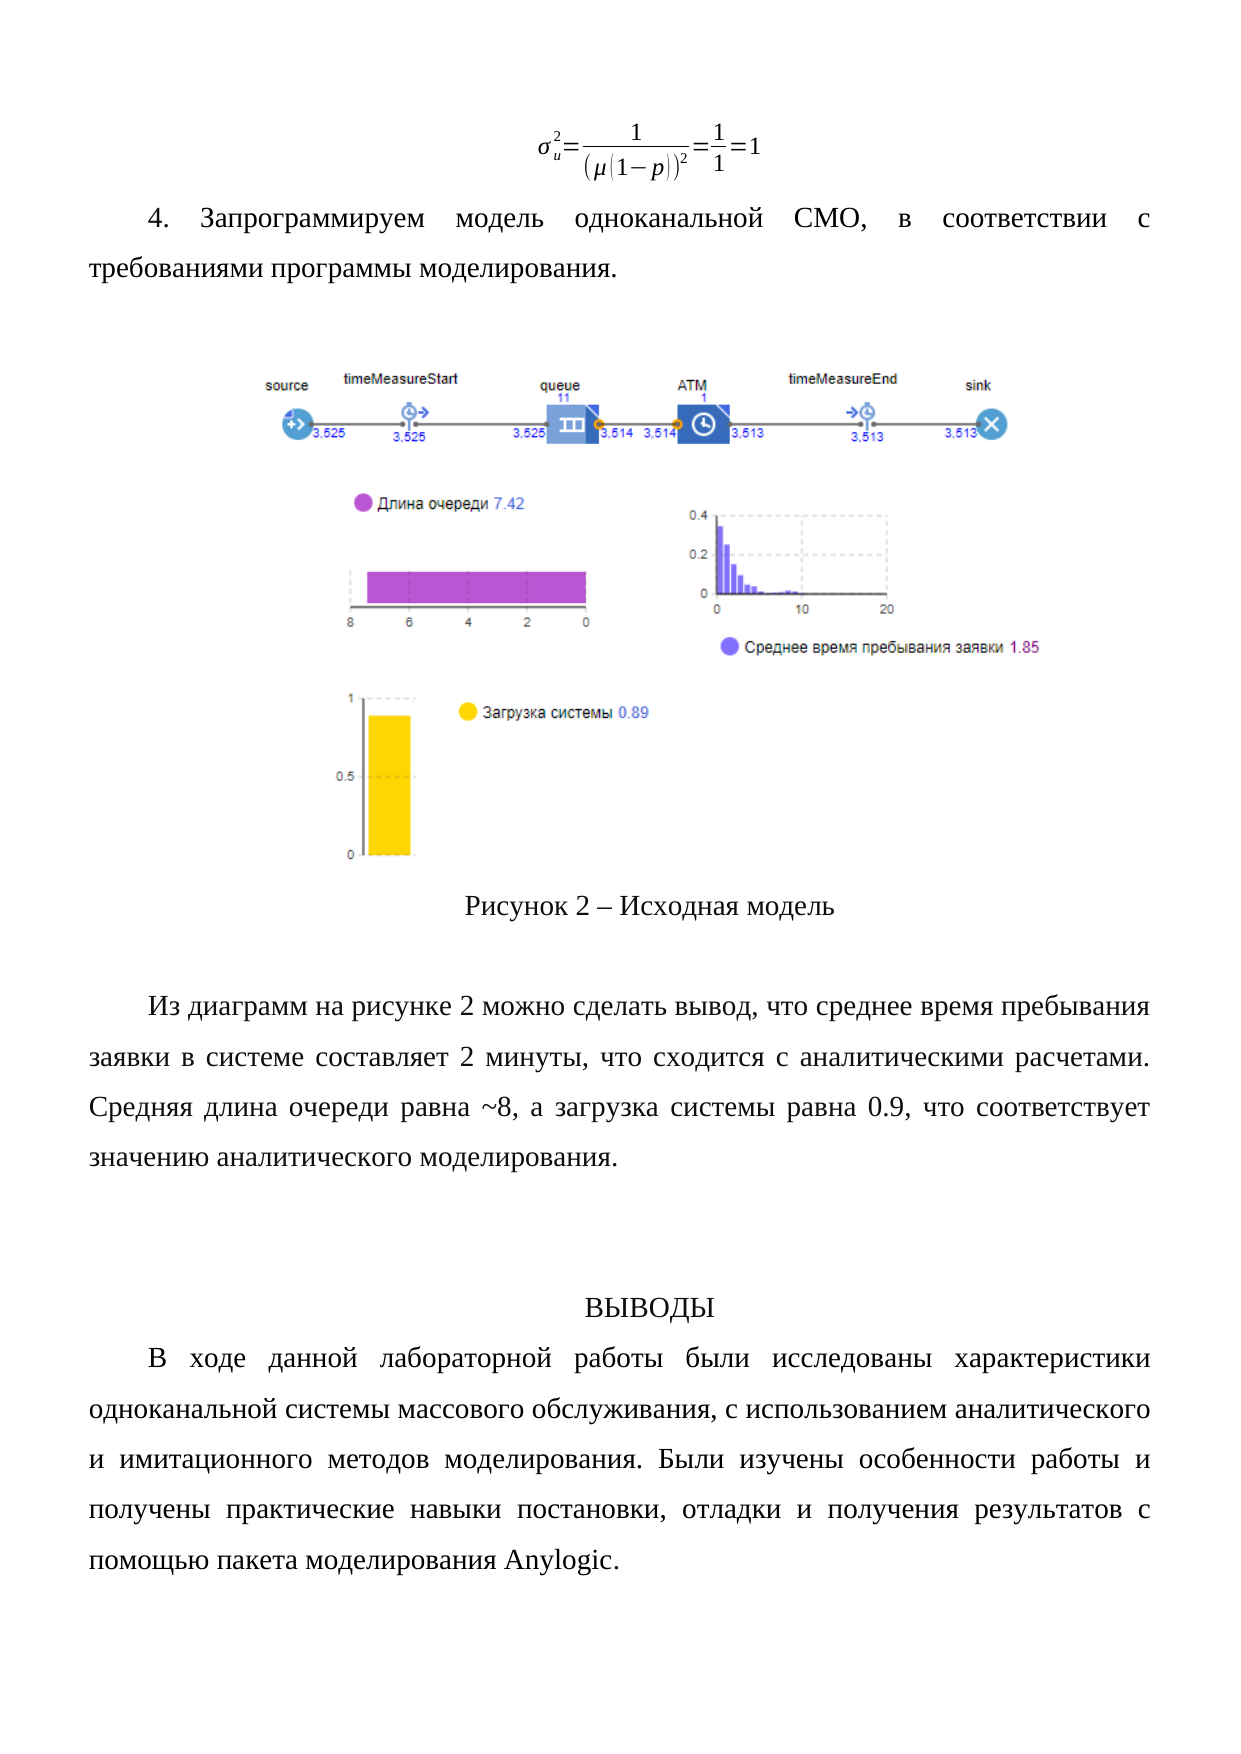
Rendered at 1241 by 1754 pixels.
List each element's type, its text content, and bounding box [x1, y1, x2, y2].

text ВЫВОДЫ [88, 1290, 1152, 1324]
text 4. Запрограммируем модель одноканальной СМО, в соответствии с требованиями программы моделирования. [88, 200, 1152, 284]
text В ходе данной лабораторной работы были исследованы характеристики одноканальной системы массового обслуживания, с использованием аналитического и имитационного методов моделирования. Были изучены особенности работы и получены практические навыки постановки, отладки и получения результатов с помощью пакета моделирования Anylogic. [88, 1341, 1152, 1575]
picture [252, 351, 1048, 871]
text Из диаграмм на рисунке 2 можно сделать вывод, что среднее время пребывания заявки в системе составляет 2 минуты, что сходится с аналитическими расчетами. Средняя длина очереди равна ~8, а загрузка системы равна 0.9, что соответствует значению аналитического моделирования. [88, 988, 1152, 1173]
text Рисунок 2 – Исходная модель [88, 888, 1152, 921]
